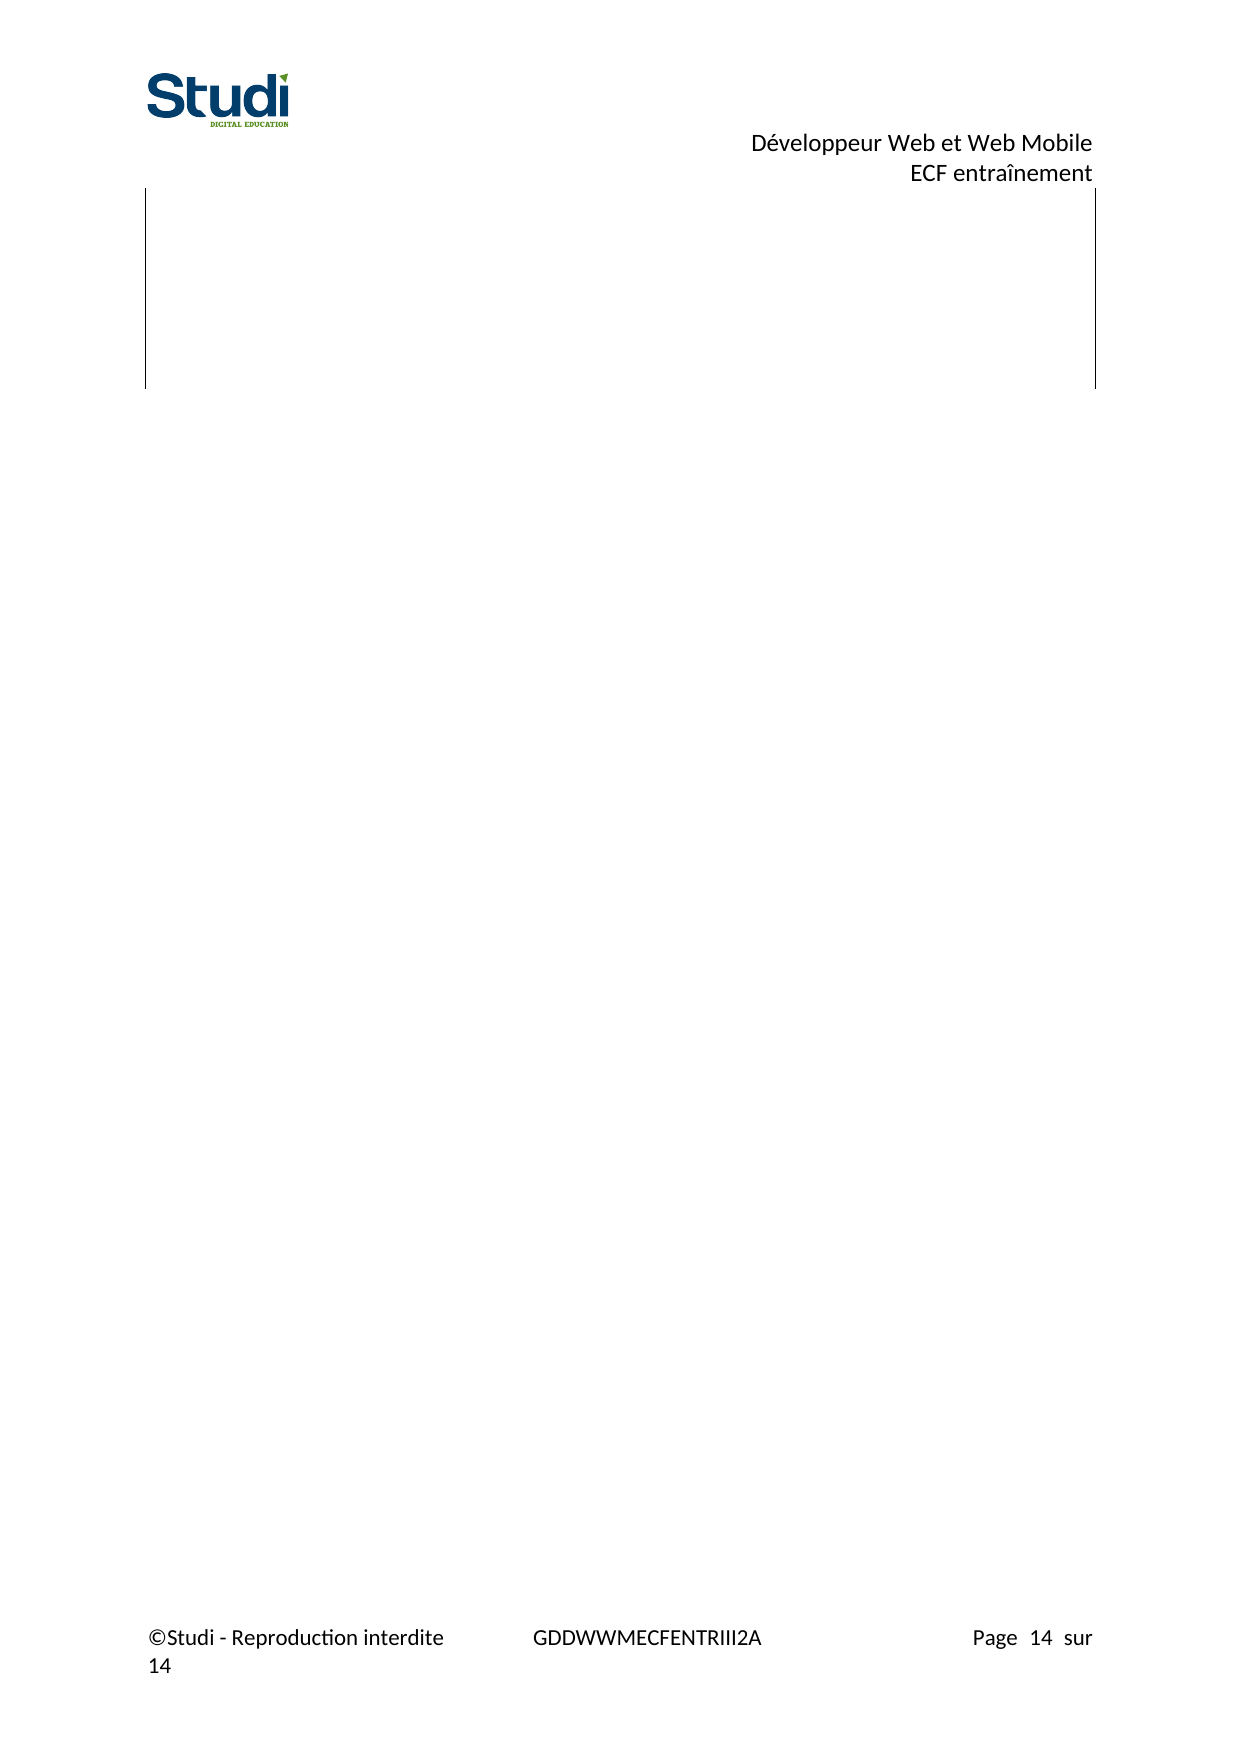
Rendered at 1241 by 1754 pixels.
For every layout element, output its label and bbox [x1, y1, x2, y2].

picture [147, 73, 289, 127]
